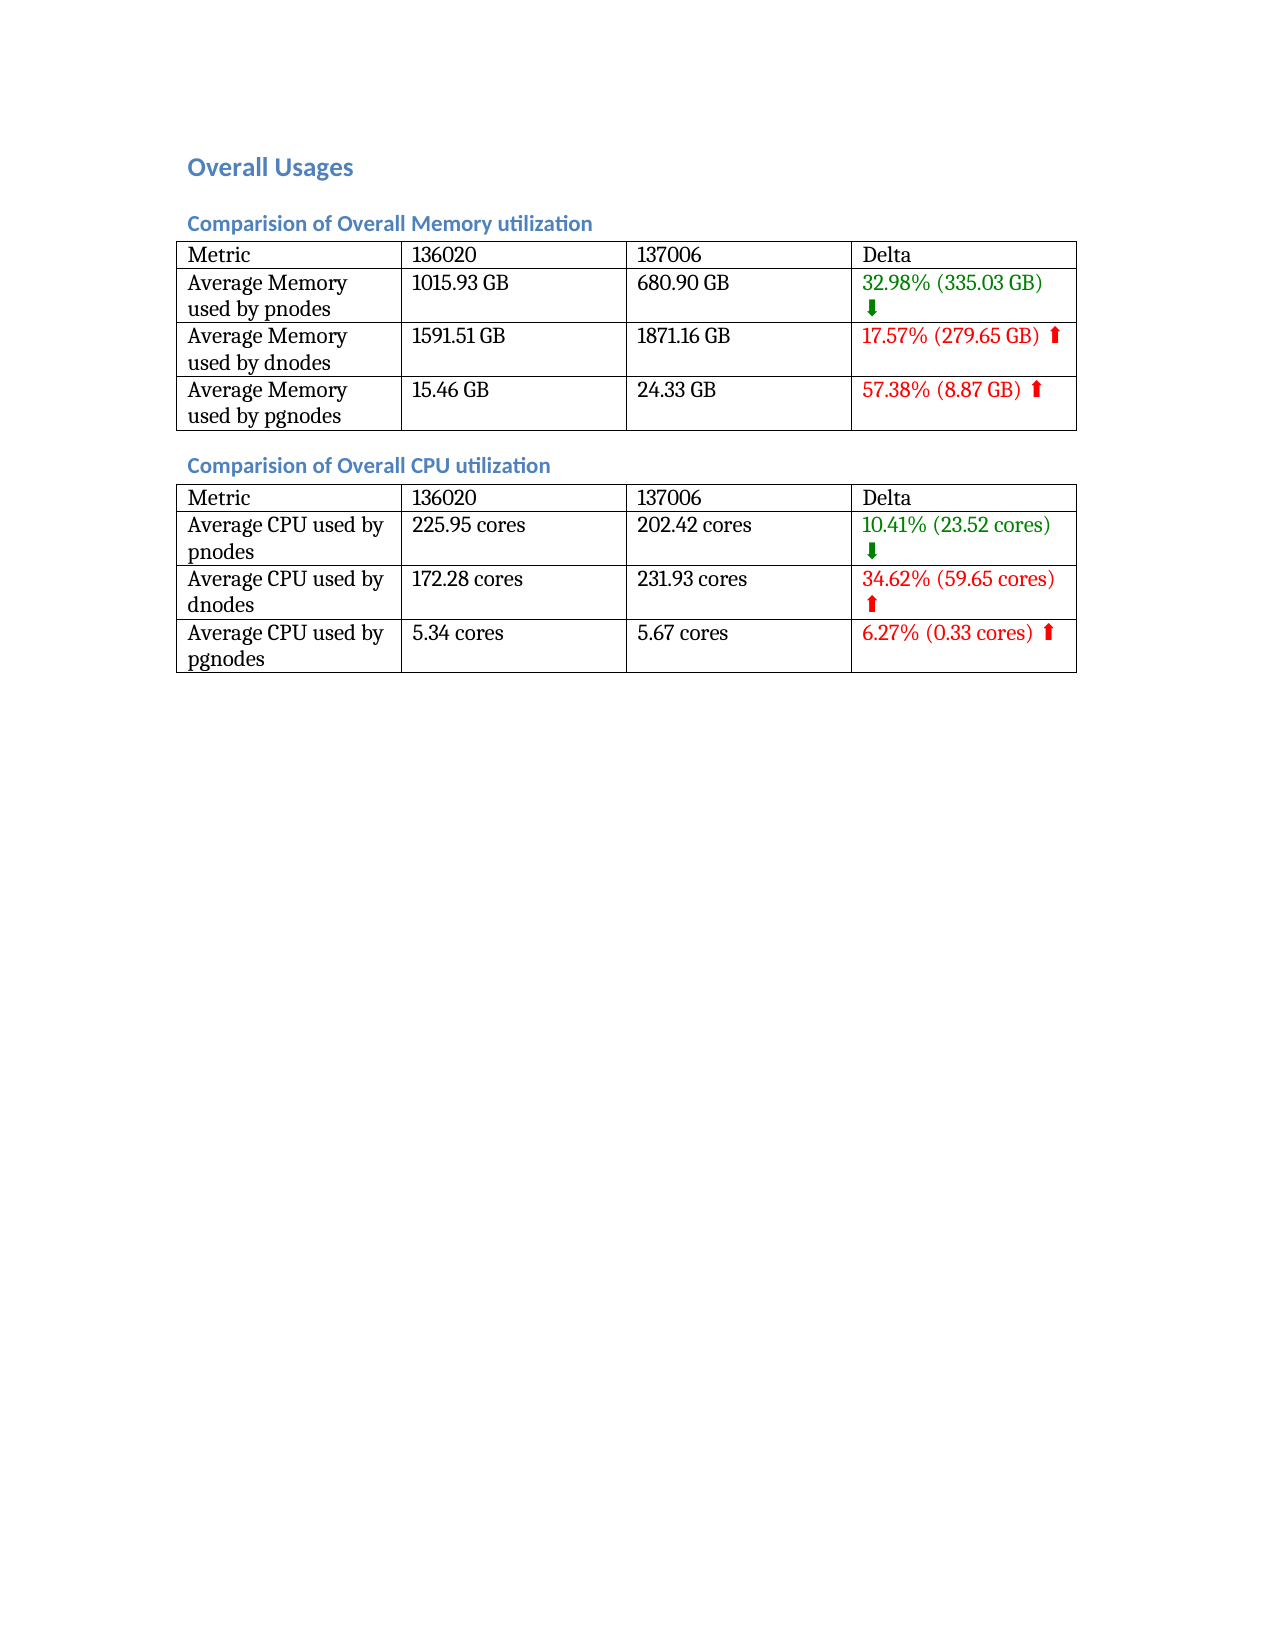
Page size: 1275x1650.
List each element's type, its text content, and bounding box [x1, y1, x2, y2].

table_cell 225.95 cores [402, 512, 626, 565]
table_cell 680.90 GB [627, 269, 851, 322]
subtitle Comparision of Overall CPU utilization [187, 451, 1087, 479]
table_cell 34.62% (59.65 cores) ⬆️ [852, 566, 1076, 618]
table_cell Average Memory used by pnodes [177, 269, 401, 322]
table_header 136020 [402, 485, 626, 511]
table_header 137006 [627, 242, 851, 268]
table_cell 231.93 cores [627, 566, 851, 618]
table_cell Average CPU used by dnodes [177, 566, 401, 618]
table_cell 24.33 GB [627, 377, 851, 429]
table_cell 6.27% (0.33 cores) ⬆️ [852, 620, 1076, 672]
table_cell 1591.51 GB [402, 323, 626, 376]
table_cell 15.46 GB [402, 377, 626, 429]
table_cell 10.41% (23.52 cores) ⬇️ [852, 512, 1076, 565]
subtitle Comparision of Overall Memory utilization [187, 209, 1087, 237]
table_header Delta [852, 485, 1076, 511]
table_cell Average CPU used by pgnodes [177, 620, 401, 672]
table_header Metric [177, 242, 401, 268]
table_header 137006 [627, 485, 851, 511]
table_cell 202.42 cores [627, 512, 851, 565]
table_cell 32.98% (335.03 GB) ⬇️ [852, 269, 1076, 322]
table_header 136020 [402, 242, 626, 268]
subtitle Overall Usages [187, 150, 1087, 183]
table_cell 1015.93 GB [402, 269, 626, 322]
table_header Metric [177, 485, 401, 511]
table_cell Average Memory used by pgnodes [177, 377, 401, 429]
table_cell Average CPU used by pnodes [177, 512, 401, 565]
table_cell 1871.16 GB [627, 323, 851, 376]
table_cell Average Memory used by dnodes [177, 323, 401, 376]
table_cell 172.28 cores [402, 566, 626, 618]
table_cell 5.67 cores [627, 620, 851, 672]
table_cell 17.57% (279.65 GB) ⬆️ [852, 323, 1076, 376]
table_cell 5.34 cores [402, 620, 626, 672]
table_header Delta [852, 242, 1076, 268]
table_cell 57.38% (8.87 GB) ⬆️ [852, 377, 1076, 429]
